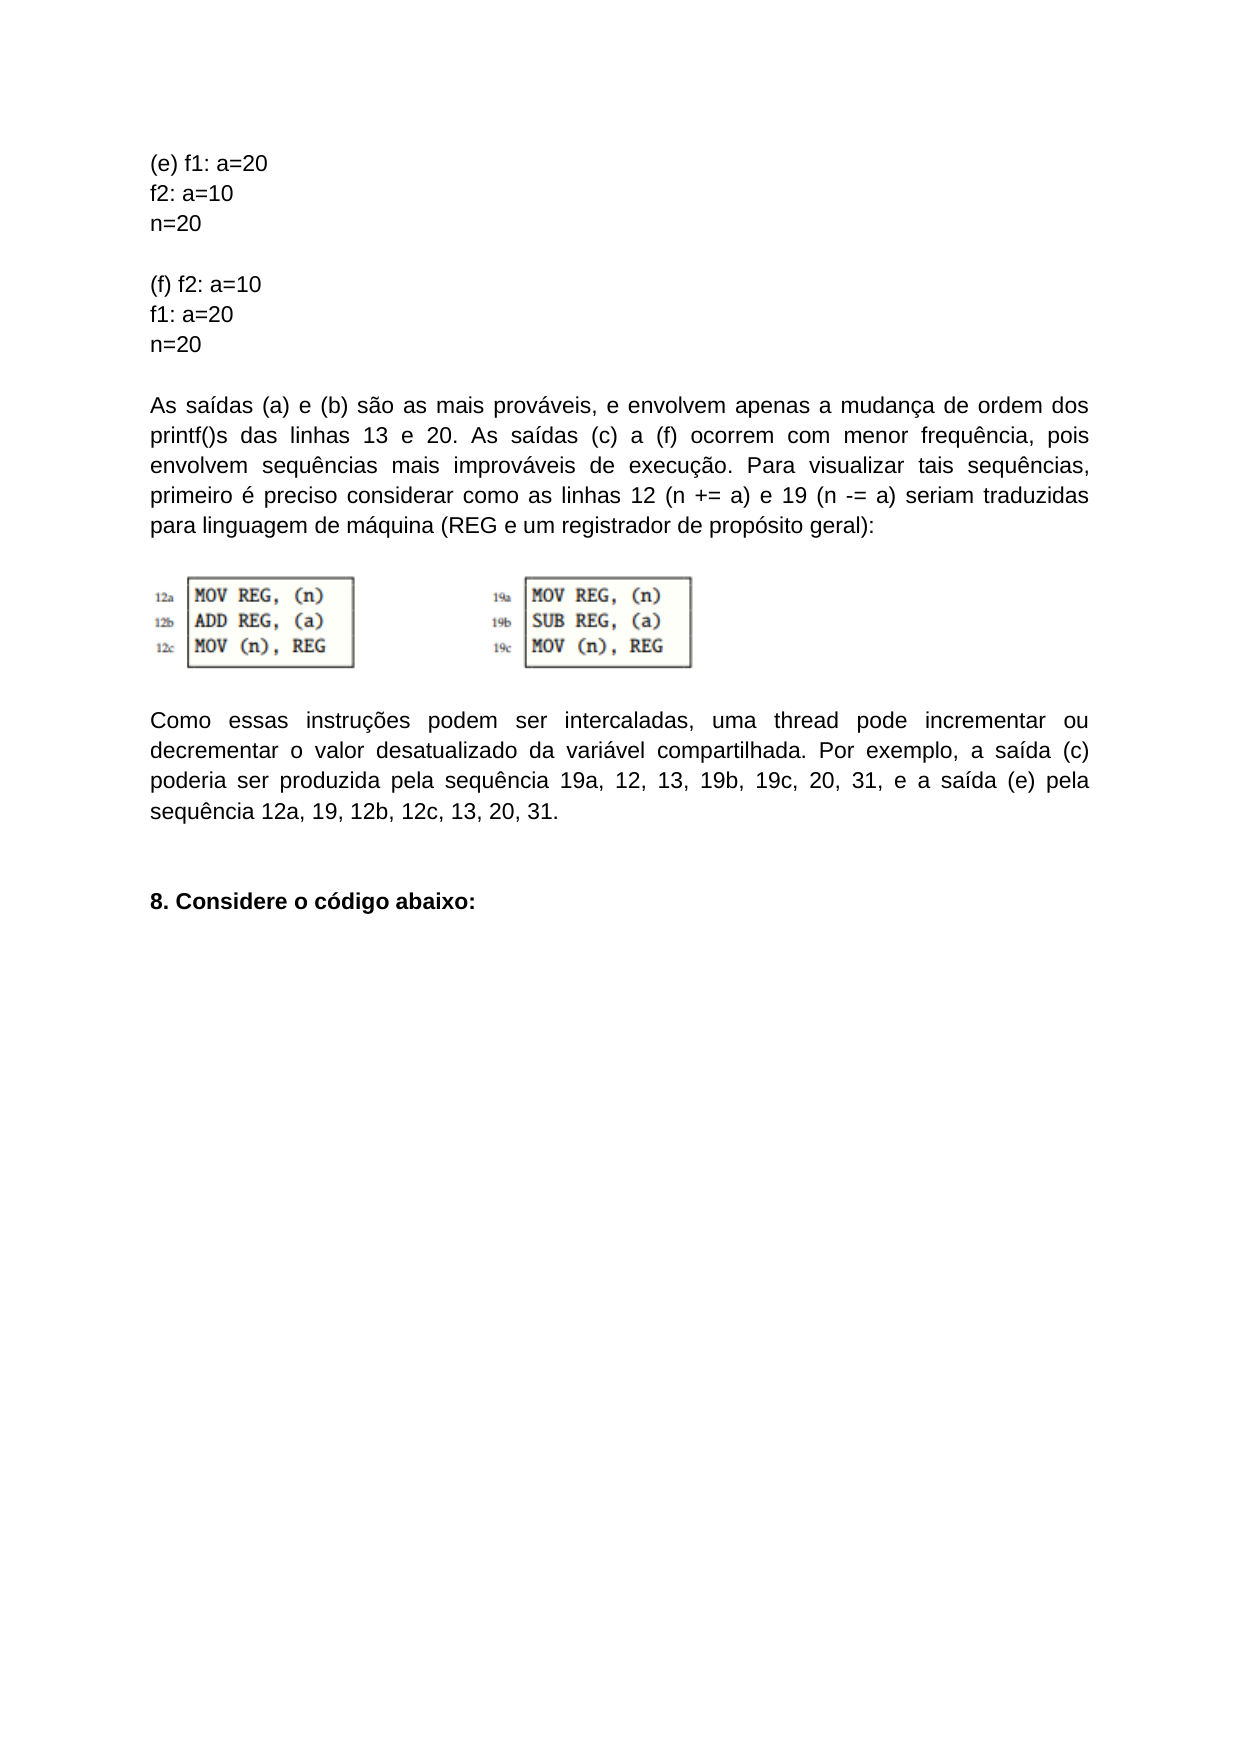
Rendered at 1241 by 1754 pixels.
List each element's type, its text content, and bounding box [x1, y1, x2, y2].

text Como essas instruções podem ser intercaladas, uma thread pode incrementar ou decrementar o valor desatualizado da variável compartilhada. Por exemplo, a saída (c) poderia ser produzida pela sequência 19a, 12, 13, 19b, 19c, 20, 31, e a saída (e) pela sequência 12a, 19, 12b, 12c, 13, 20, 31. [150, 707, 1090, 824]
text (f) f2: a=10 [150, 271, 1090, 297]
text f2: a=10 [150, 180, 1090, 207]
text As saídas (a) e (b) são as mais prováveis, e envolvem apenas a mudança de ordem dos printf()s das linhas 13 e 20. As saídas (c) a (f) ocorrem com menor frequência, pois envolvem sequências mais improváveis de execução. Para visualizar tais sequências, primeiro é preciso considerar como as linhas 12 (n += a) e 19 (n -= a) seriam traduzidas para linguagem de máquina (REG e um registrador de propósito geral): [150, 392, 1090, 539]
text 8. Considere o código abaixo: [150, 888, 1090, 914]
text (e) f1: a=20 [150, 150, 1090, 176]
text n=20 [150, 210, 1090, 237]
text n=20 [150, 331, 1090, 358]
picture [150, 572, 699, 673]
text f1: a=20 [150, 301, 1090, 327]
